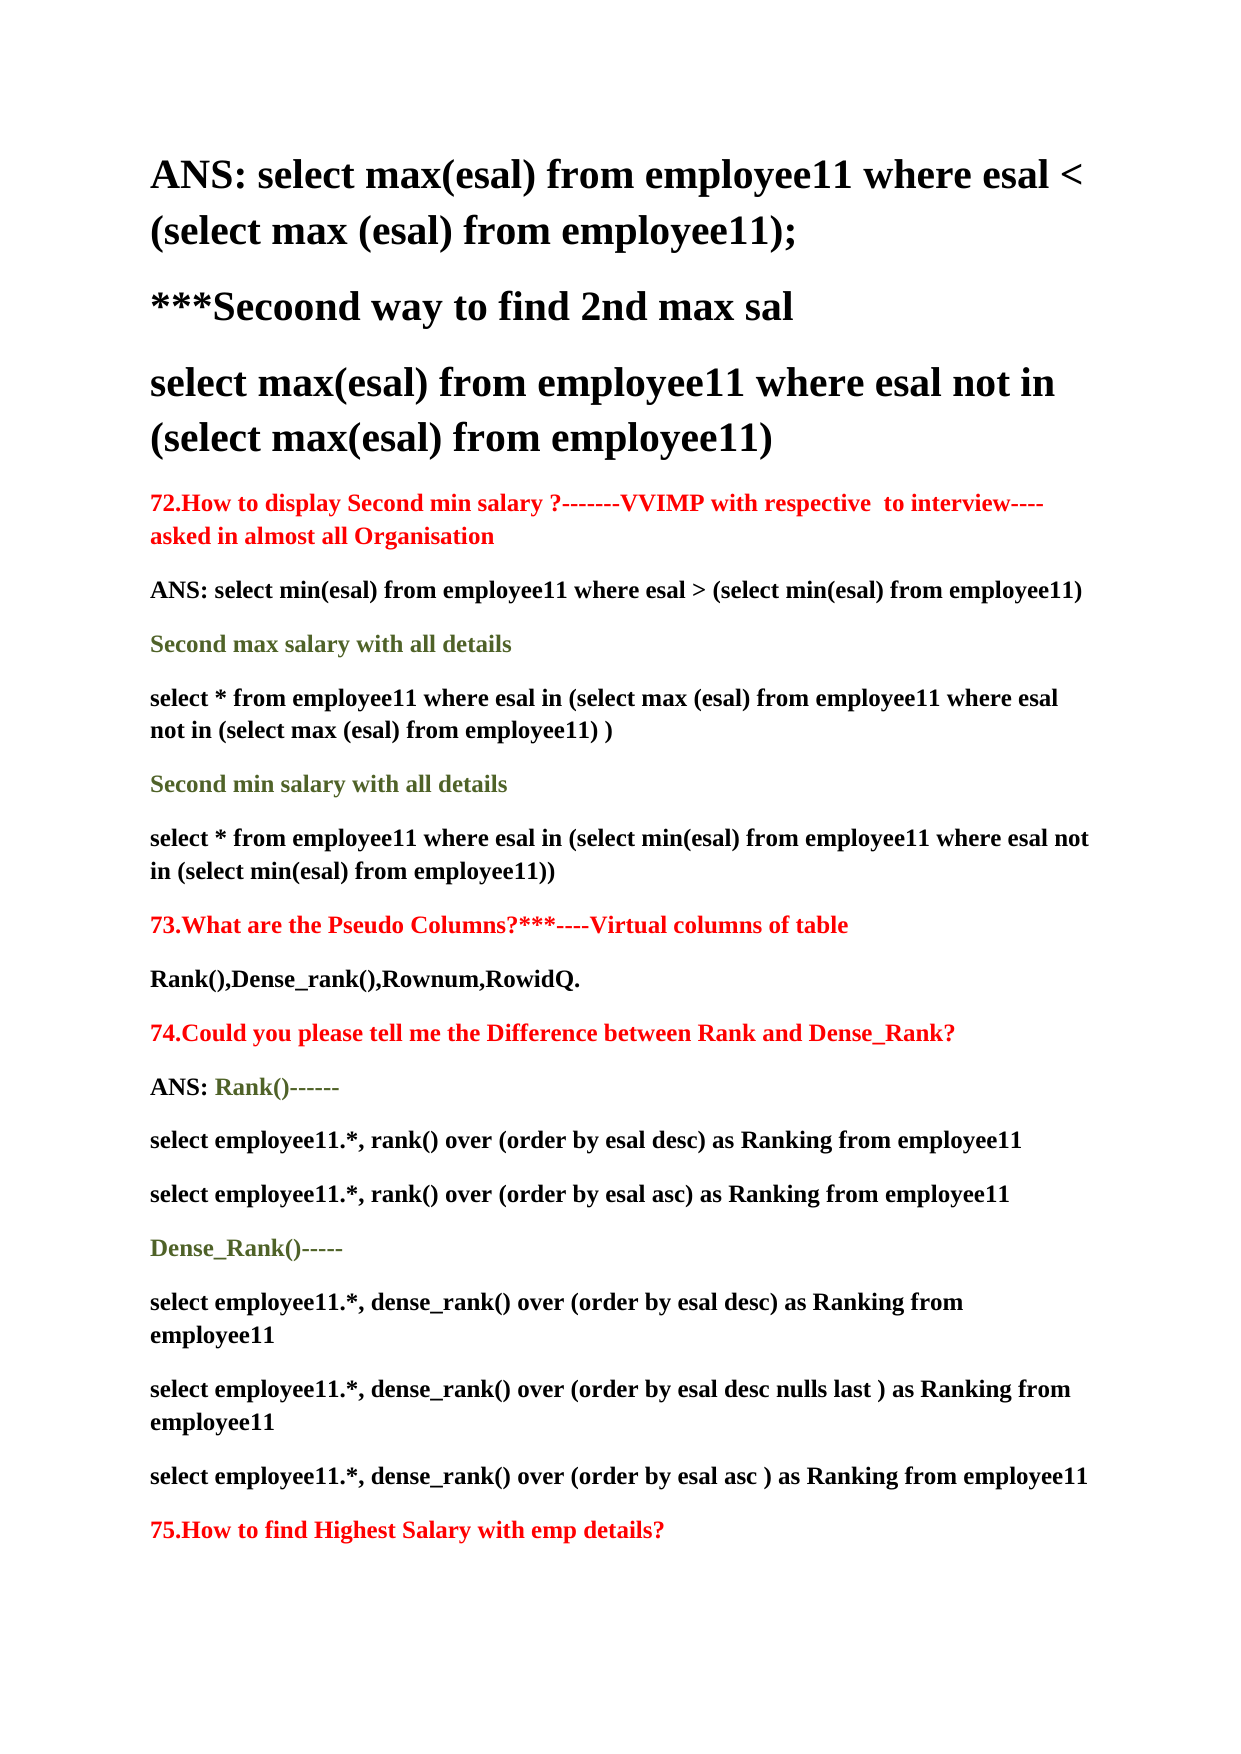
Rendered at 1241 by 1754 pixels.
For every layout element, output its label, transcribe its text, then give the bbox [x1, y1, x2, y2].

subtitle select employee11.*, rank() over (order by esal desc) as Ranking from employee11 [150, 1126, 1090, 1154]
subtitle select employee11.*, dense_rank() over (order by esal asc ) as Ranking from employee11 [150, 1461, 1090, 1490]
subtitle Rank(),Dense_rank(),Rownum,RowidQ. [150, 964, 1090, 993]
subtitle 72.How to display Second min salary ?-------VVIMP with respective to interview----asked in almost all Organisation [150, 488, 1090, 550]
subtitle Second max salary with all details [150, 629, 1090, 657]
subtitle select * from employee11 where esal in (select max (esal) from employee11 where esal not in (select max (esal) from employee11) ) [150, 683, 1090, 744]
subtitle 75.How to find Highest Salary with emp details? [150, 1515, 1090, 1543]
subtitle 74.Could you please tell me the Difference between Rank and Dense_Rank? [150, 1018, 1090, 1047]
subtitle select employee11.*, dense_rank() over (order by esal desc nulls last ) as Ranking from employee11 [150, 1374, 1090, 1436]
subtitle ANS: select min(esal) from employee11 where esal > (select min(esal) from employee11) [150, 575, 1090, 604]
subtitle ***Secoond way to find 2nd max sal [150, 281, 1090, 329]
subtitle select employee11.*, dense_rank() over (order by esal desc) as Ranking from employee11 [150, 1287, 1090, 1349]
subtitle ANS: Rank()------ [150, 1072, 1090, 1101]
subtitle 73.What are the Pseudo Columns?***----Virtual columns of table [150, 910, 1090, 939]
subtitle Dense_Rank()----- [150, 1233, 1090, 1262]
subtitle select max(esal) from employee11 where esal not in (select max(esal) from employee11) [150, 357, 1090, 460]
subtitle Second min salary with all details [150, 769, 1090, 798]
subtitle ANS: select max(esal) from employee11 where esal < (select max (esal) from employee11); [150, 150, 1090, 253]
subtitle select * from employee11 where esal in (select min(esal) from employee11 where esal not in (select min(esal) from employee11)) [150, 823, 1090, 885]
subtitle select employee11.*, rank() over (order by esal asc) as Ranking from employee11 [150, 1179, 1090, 1208]
